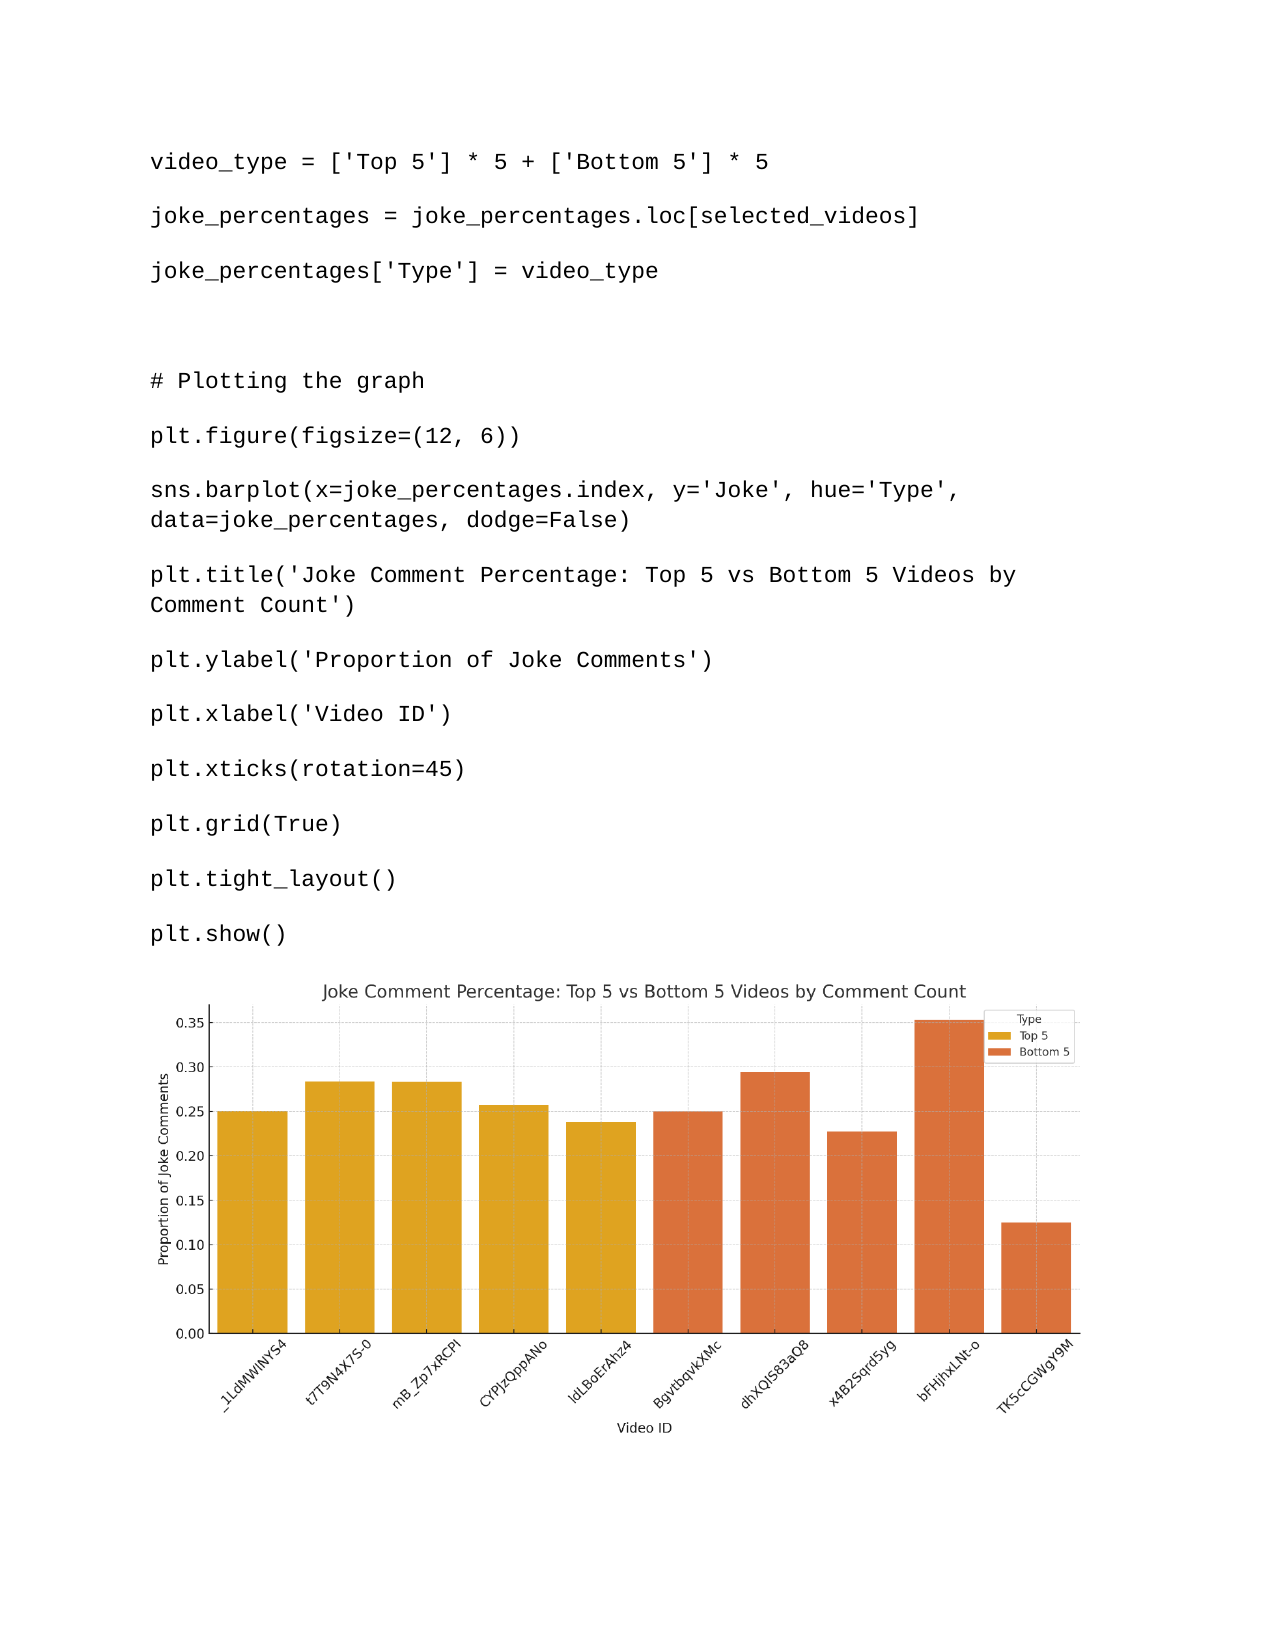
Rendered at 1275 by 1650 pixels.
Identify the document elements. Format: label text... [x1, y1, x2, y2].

text plt.xticks(rotation=45) [150, 757, 1125, 783]
text video_type = ['Top 5'] * 5 + ['Bottom 5'] * 5 [150, 150, 1125, 176]
text plt.show() [150, 922, 1125, 948]
text plt.xlabel('Video ID') [150, 703, 1125, 729]
picture [150, 976, 1087, 1443]
text plt.ylabel('Proportion of Joke Comments') [150, 648, 1125, 674]
text plt.tight_layout() [150, 867, 1125, 893]
text plt.figure(figsize=(12, 6)) [150, 424, 1125, 450]
text joke_percentages['Type'] = video_type [150, 259, 1125, 286]
text plt.grid(True) [150, 812, 1125, 838]
text # Plotting the graph [150, 369, 1125, 395]
text joke_percentages = joke_percentages.loc[selected_videos] [150, 205, 1125, 231]
text sns.barplot(x=joke_percentages.index, y='Joke', hue='Type', data=joke_percentages, dodge=False) [150, 479, 1125, 534]
text plt.title('Joke Comment Percentage: Top 5 vs Bottom 5 Videos by Comment Count') [150, 563, 1125, 619]
